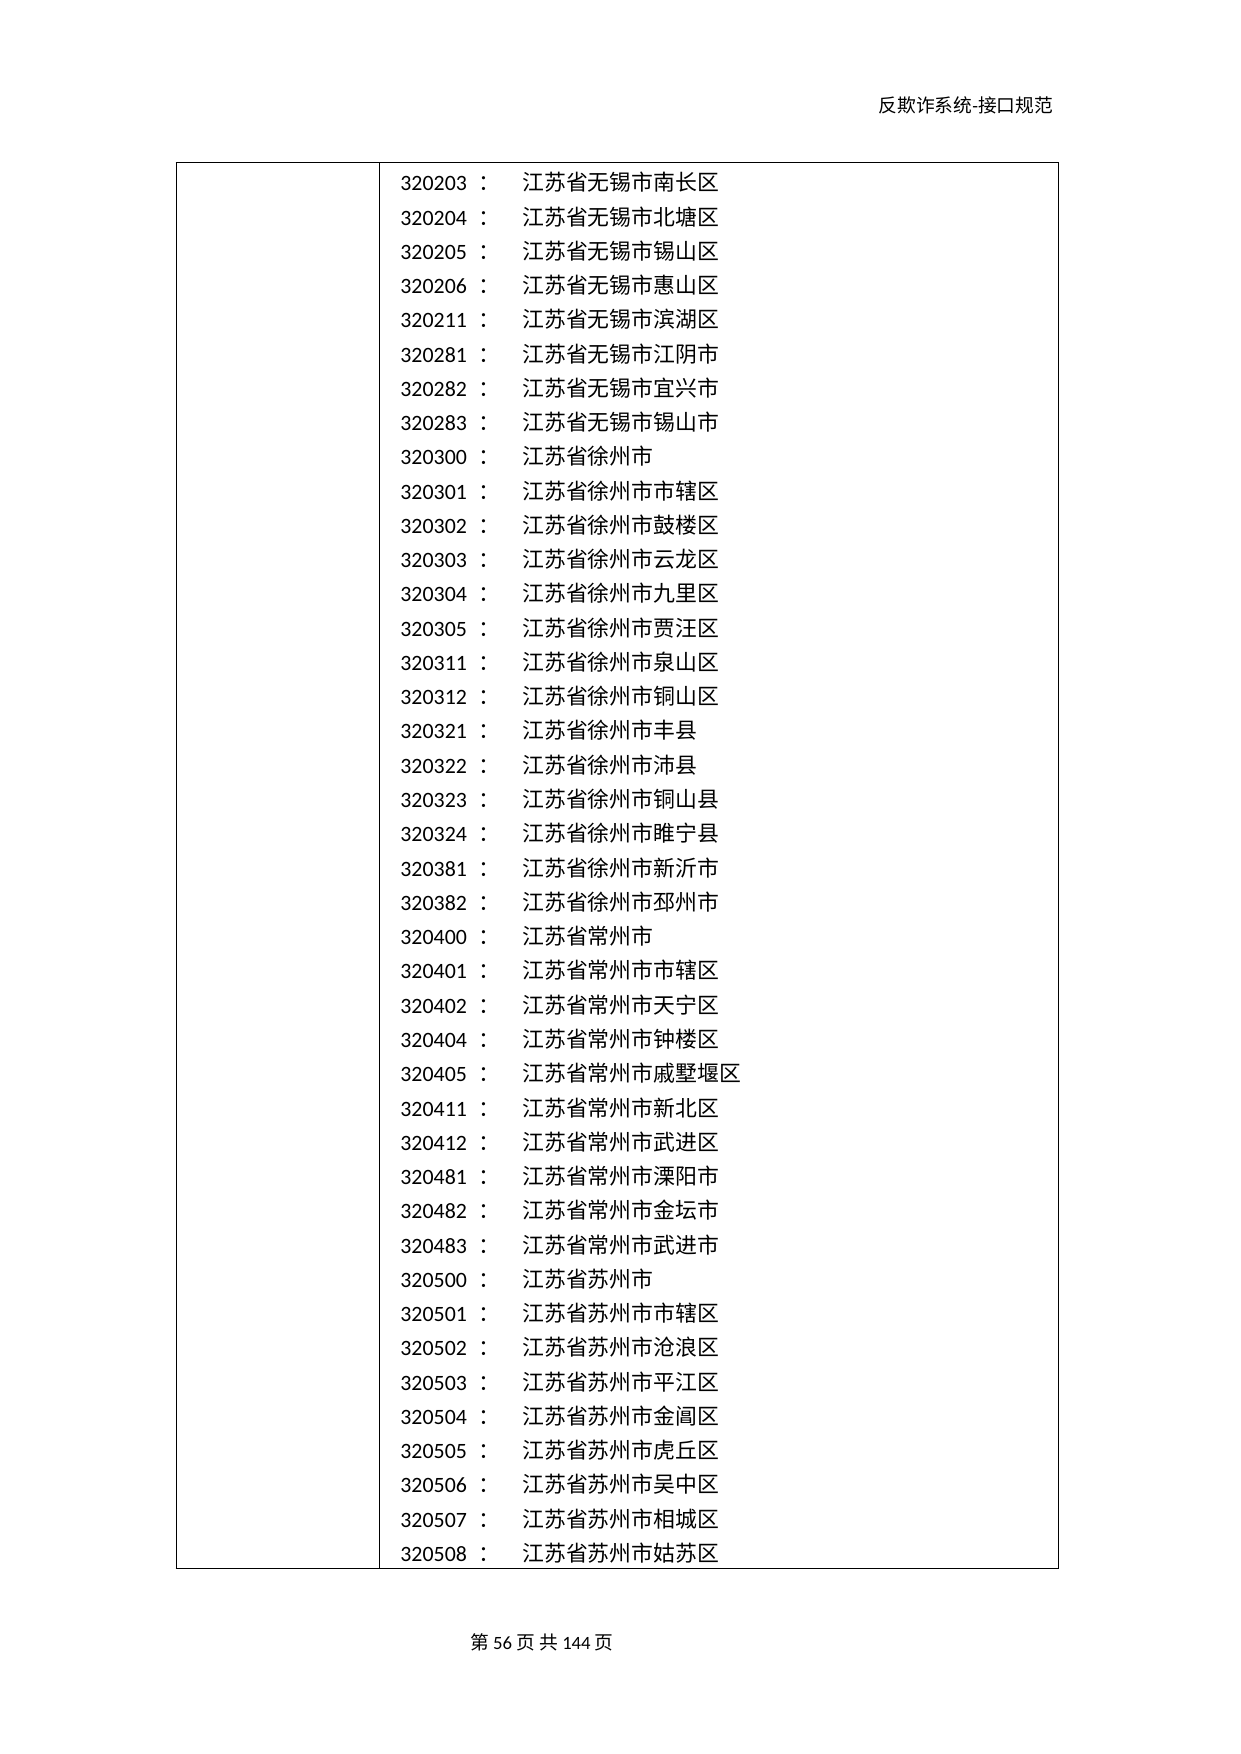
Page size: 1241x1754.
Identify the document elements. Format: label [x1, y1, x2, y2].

table_cell [177, 163, 379, 1568]
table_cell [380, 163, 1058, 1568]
